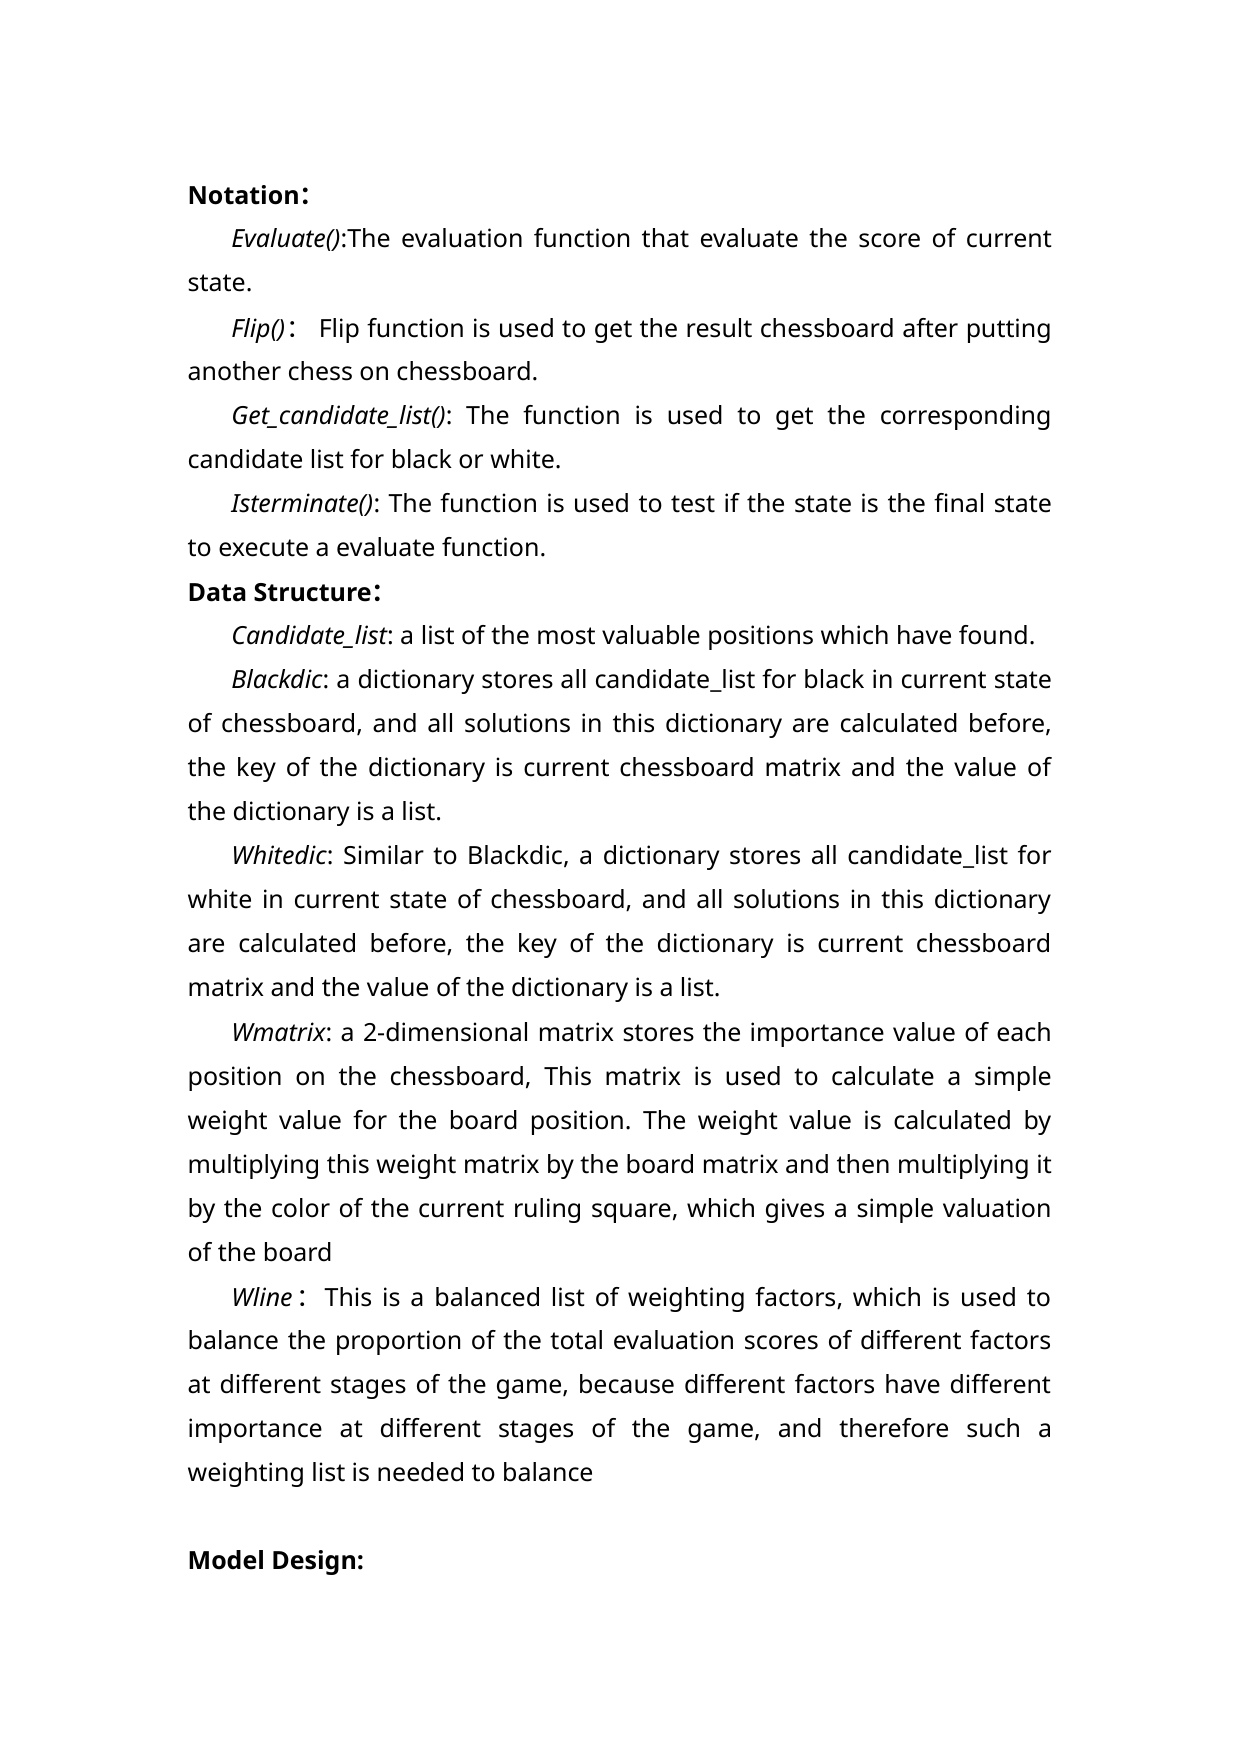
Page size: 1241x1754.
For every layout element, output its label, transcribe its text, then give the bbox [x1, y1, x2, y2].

text Evaluate():The evaluation function that evaluate the score of current state. [187, 216, 1053, 304]
text Wmatrix: a 2-dimensional matrix stores the importance value of each position on the chessboard, This matrix is used to calculate a simple weight value for the board position. The weight value is calculated by multiplying this weight matrix by the board matrix and then multiplying it by the color of the current ruling square, which gives a simple valuation of the board [187, 1009, 1053, 1273]
text Get_candidate_list(): The function is used to get the corresponding candidate list for black or white. [187, 392, 1053, 480]
text Notation： [187, 172, 1053, 216]
text Flip()： Flip function is used to get the result chessboard after putting another chess on chessboard. [187, 304, 1053, 392]
text Isterminate(): The function is used to test if the state is the final state to execute a evaluate function. [187, 480, 1053, 568]
text Wline：This is a balanced list of weighting factors, which is used to balance the proportion of the total evaluation scores of different factors at different stages of the game, because different factors have different importance at different stages of the game, and therefore such a weighting list is needed to balance [187, 1273, 1053, 1494]
text Data Structure： [187, 568, 1053, 613]
text Model Design: [187, 1538, 1053, 1582]
text Candidate_list: a list of the most valuable positions which have found. [187, 613, 1053, 657]
text Whitedic: Similar to Blackdic, a dictionary stores all candidate_list for white in current state of chessboard, and all solutions in this dictionary are calculated before, the key of the dictionary is current chessboard matrix and the value of the dictionary is a list. [187, 833, 1053, 1009]
text Blackdic: a dictionary stores all candidate_list for black in current state of chessboard, and all solutions in this dictionary are calculated before, the key of the dictionary is current chessboard matrix and the value of the dictionary is a list. [187, 657, 1053, 833]
